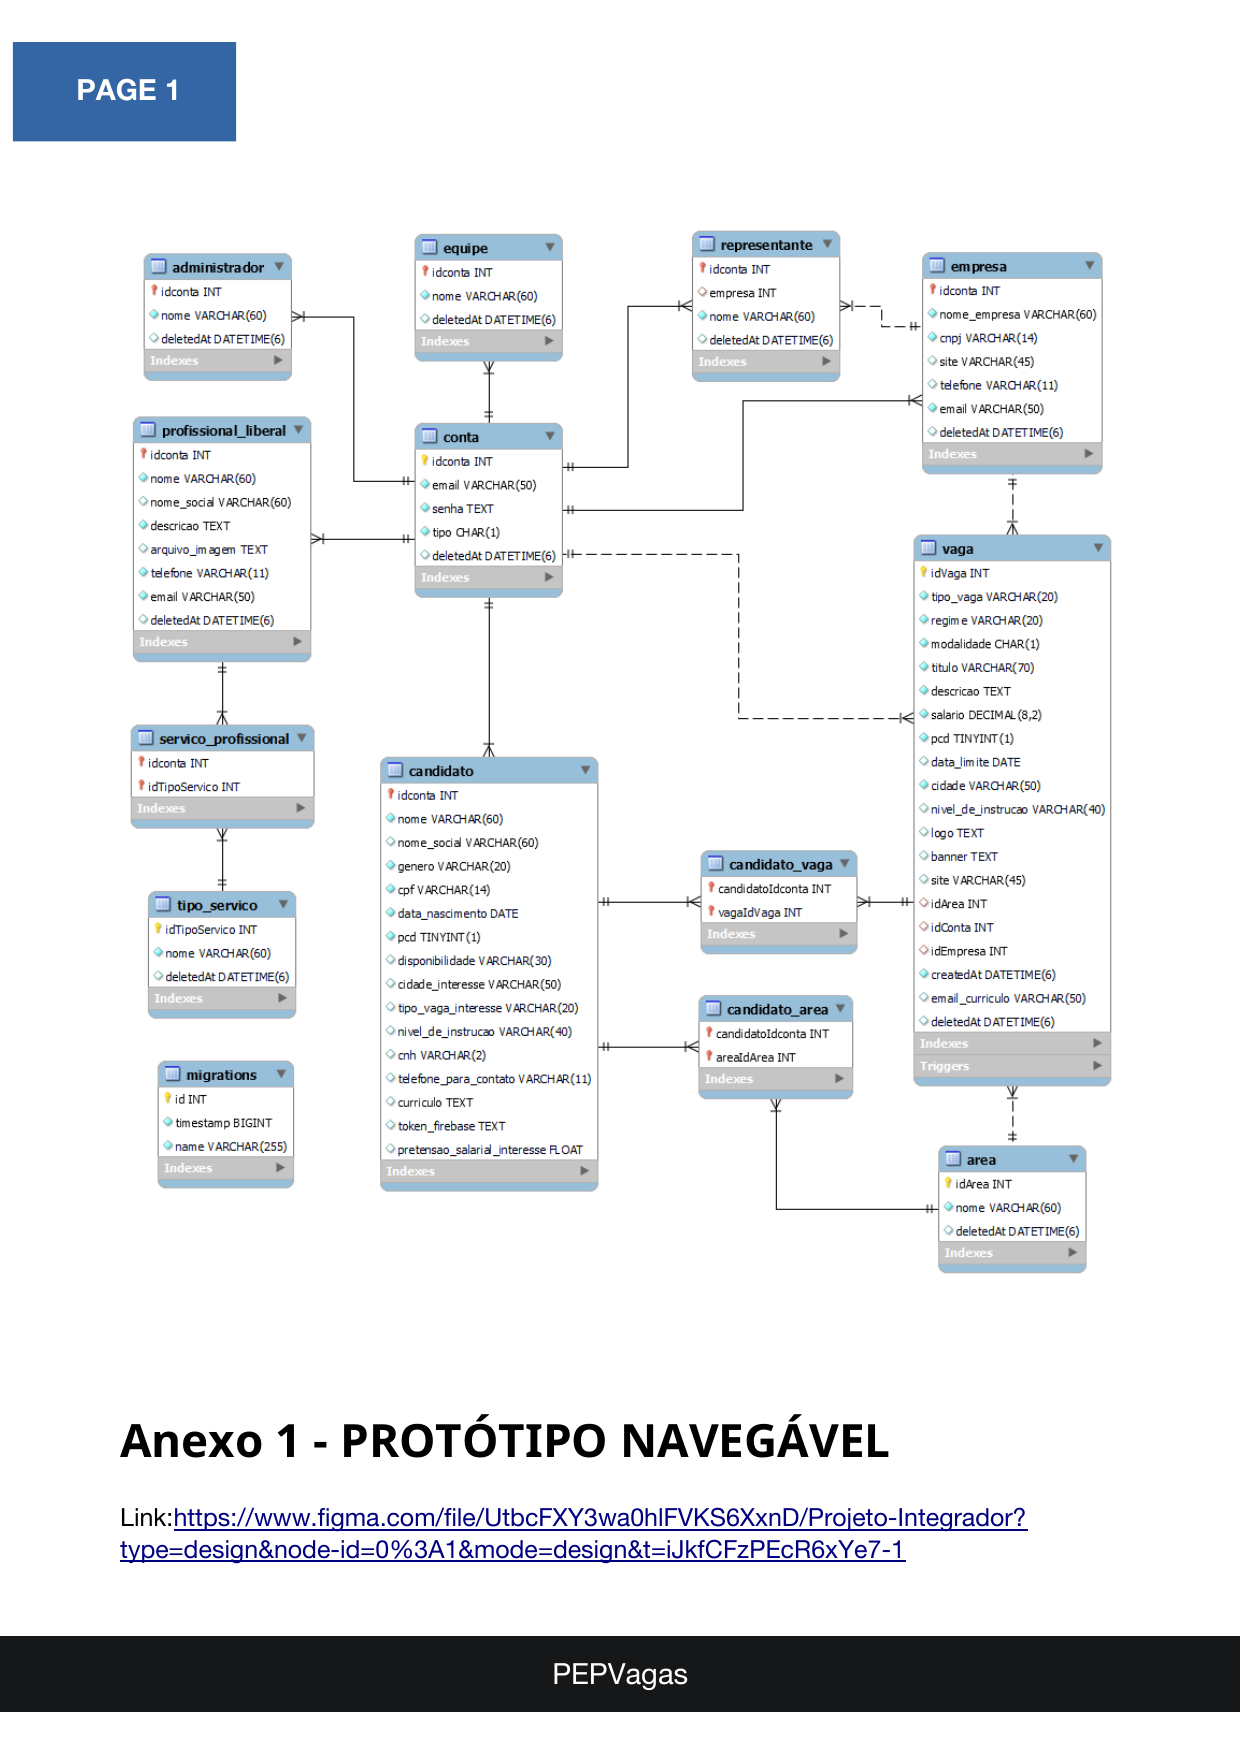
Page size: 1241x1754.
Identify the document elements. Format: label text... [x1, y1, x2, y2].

subtitle Anexo 1 - PROTÓTIPO NAVEGÁVEL [120, 1408, 1120, 1471]
subtitle Link:https://www.figma.com/file/UtbcFXY3wa0hlFVKS6XxnD/Projeto-Integrador?type=design&node-id=0%3A1&mode=design&t=iJkfCFzPEcR6xYe7-1 [120, 1502, 1120, 1565]
picture [120, 221, 1121, 1284]
